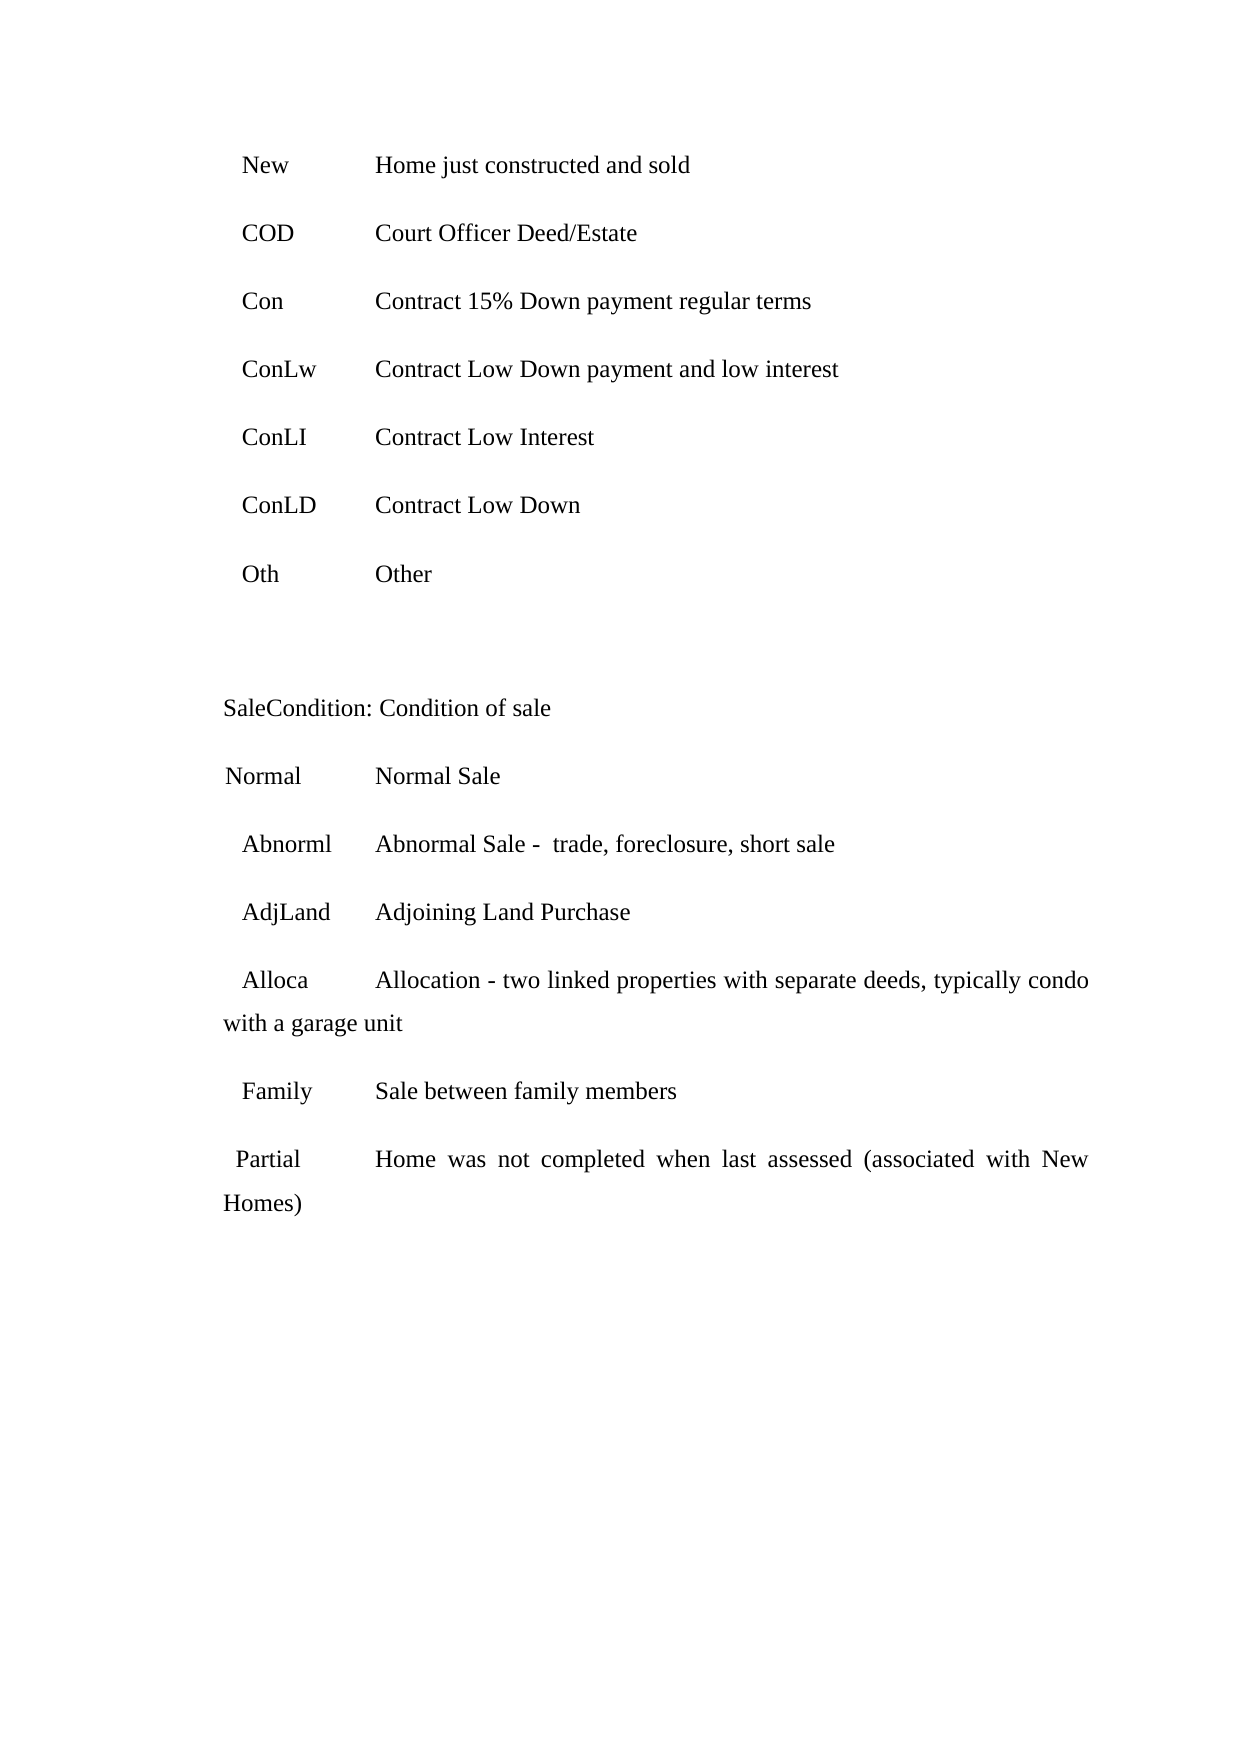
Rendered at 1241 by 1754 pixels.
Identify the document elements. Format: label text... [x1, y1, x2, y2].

text Con Contract 15% Down payment regular terms [223, 286, 1090, 315]
text Abnorml Abnormal Sale - trade, foreclosure, short sale [223, 829, 1090, 858]
text COD Court Officer Deed/Estate [223, 218, 1090, 247]
text Alloca Allocation - two linked properties with separate deeds, typically condo with a garage unit [223, 965, 1090, 1037]
text Partial Home was not completed when last assessed (associated with New Homes) [223, 1144, 1090, 1216]
text SaleCondition: Condition of sale [223, 693, 1090, 721]
text Normal Normal Sale [223, 761, 1090, 789]
text ConLI Contract Low Interest [223, 422, 1090, 451]
text AdjLand Adjoining Land Purchase [223, 897, 1090, 926]
text ConLD Contract Low Down [223, 491, 1090, 519]
text ConLw Contract Low Down payment and low interest [223, 354, 1090, 383]
text New Home just constructed and sold [223, 150, 1090, 179]
text Family Sale between family members [223, 1076, 1090, 1105]
text Oth Other [223, 559, 1090, 587]
